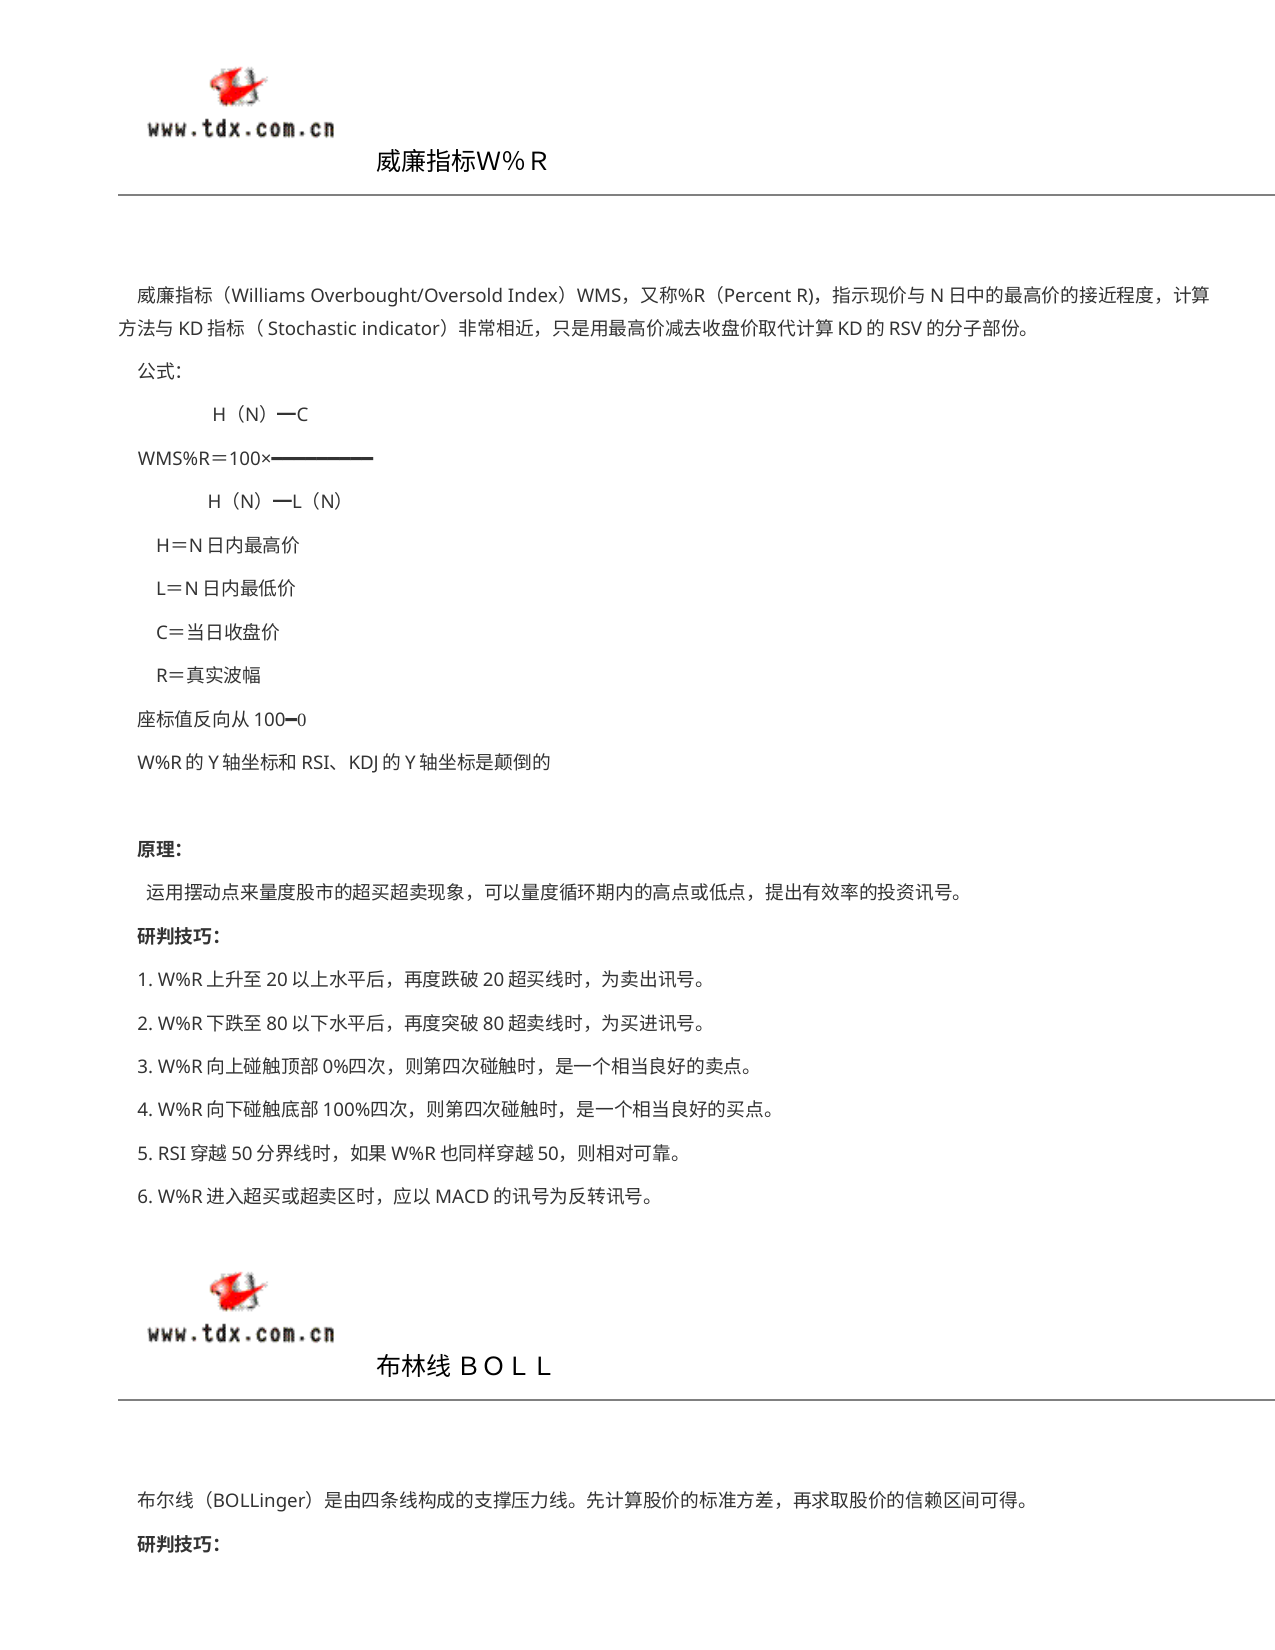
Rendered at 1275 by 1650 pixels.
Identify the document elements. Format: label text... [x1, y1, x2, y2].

table_header 威廉指标（Williams Overbought/Oversold Index）WMS，又称%R（Percent R)，指示现价与N日中的最高价的接近程度，计算方法与KD指标（ Stochastic indicator）非常相近，只是用最高价减去收盘价取代计算KD的RSV的分子部份。 公式： H（N）━C WMS%R＝100×━━━━━━━━━ H（N）━L（N） H＝N日内最高价 L＝N日内最低价 C＝当日收盘价 R＝真实波幅 座标值反向从100━0 W%R的Y轴坐标和RSI、KDJ的Y轴坐标是颠倒的 原理： 运用摆动点来量度股市的超买超卖现象，可以量度循环期内的高点或低点，提出有效率的投资讯号。 研判技巧： 1. W%R上升至20以上水平后，再度跌破20超买线时，为卖出讯号。 2. W%R下跌至80以下水平后，再度突破80超卖线时，为买进讯号。 3. W%R向上碰触顶部0%四次，则第四次碰触时，是一个相当良好的卖点。 4. W%R向下碰触底部100%四次，则第四次碰触时，是一个相当良好的买点。 5. RSI穿越50分界线时，如果W%R也同样穿越50，则相对可靠。 6. W%R进入超买或超卖区时，应以MACD的讯号为反转讯号。 [118, 224, 1216, 1266]
picture [118, 61, 376, 157]
text 布林线 ＢＯＬＬ [118, 1266, 1216, 1396]
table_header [118, 1429, 1216, 1570]
picture [118, 1266, 376, 1362]
text 威廉指标Ｗ％Ｒ [118, 61, 1216, 191]
